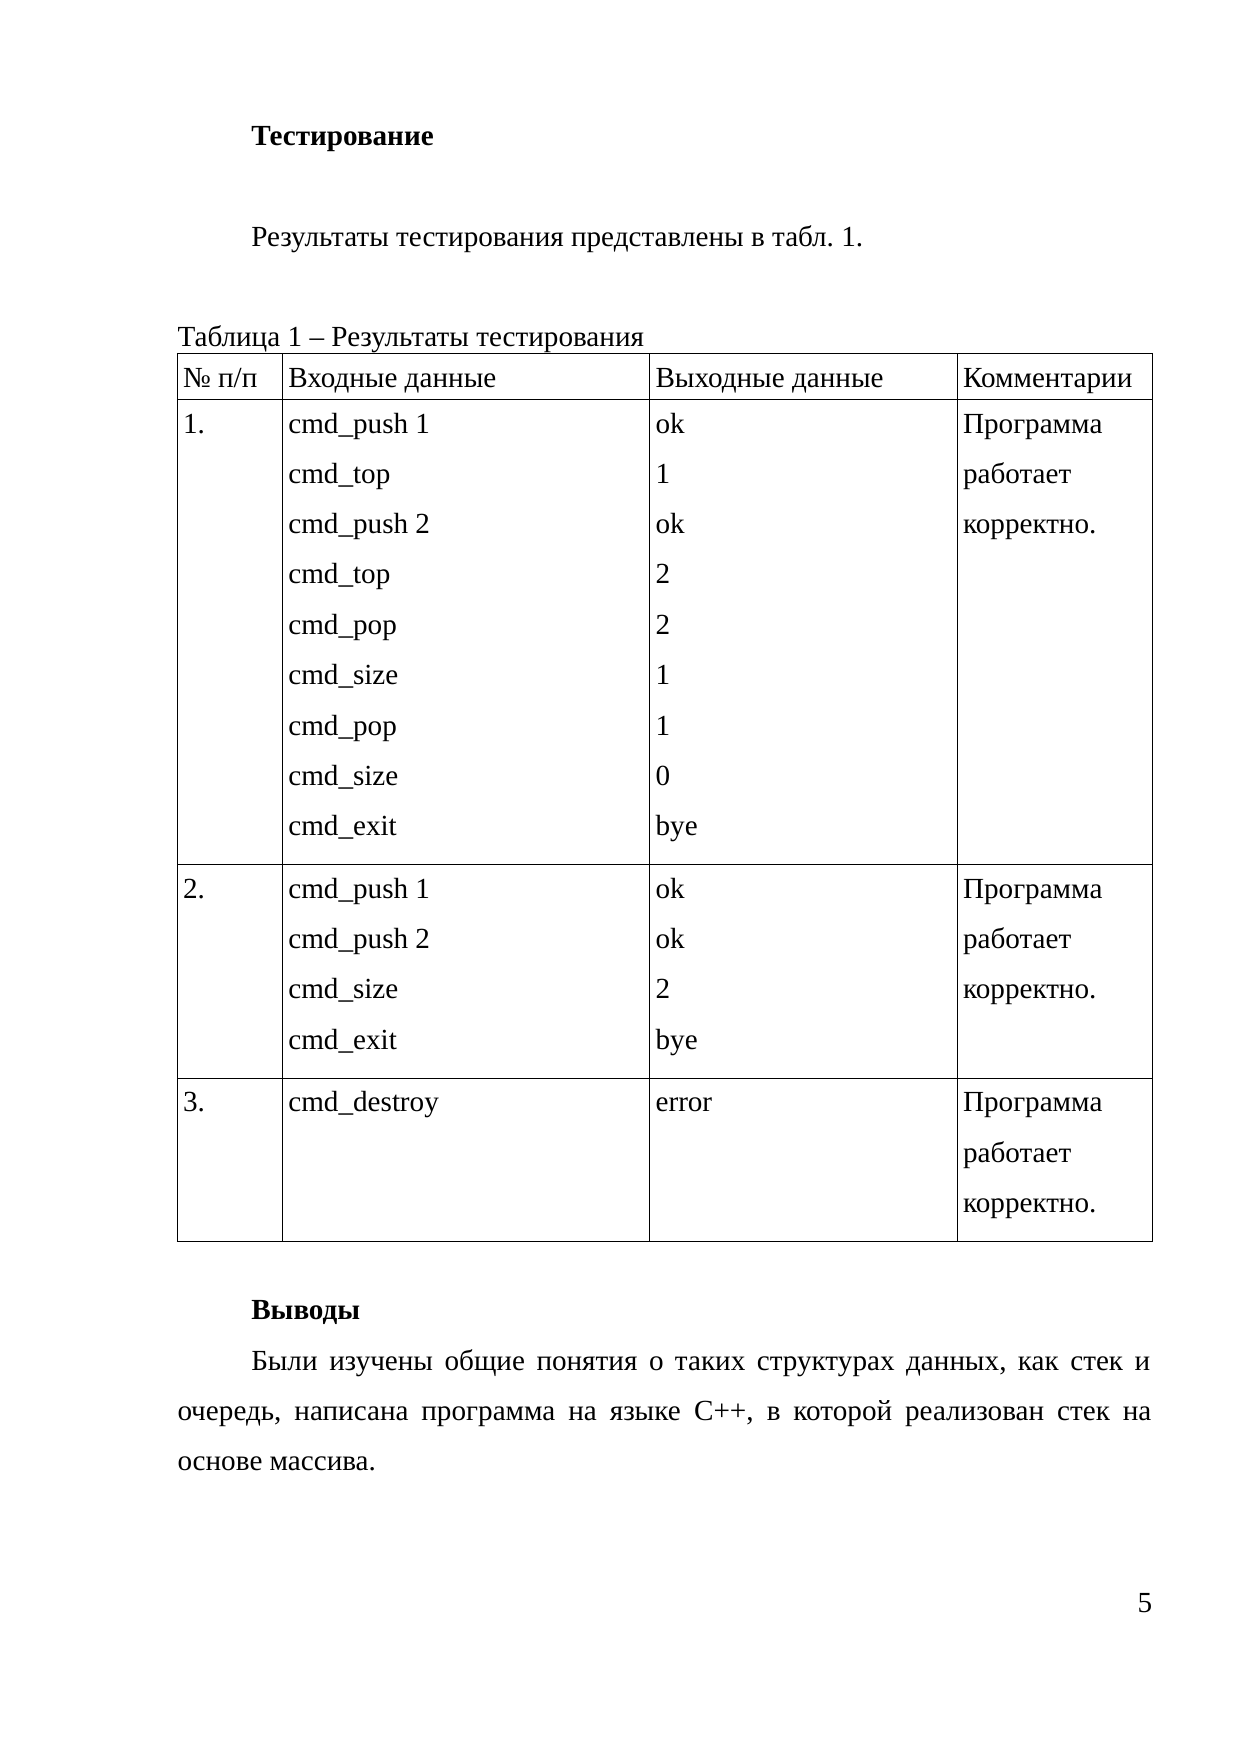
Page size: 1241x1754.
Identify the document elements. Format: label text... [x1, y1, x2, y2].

table_cell cmd_push 1 cmd_push 2 cmd_size cmd_exit [283, 865, 649, 1078]
subtitle Выводы [177, 1292, 1152, 1326]
table_header Входные данные [283, 354, 649, 399]
text Таблица 1 – Результаты тестирования [177, 319, 1152, 353]
text Были изучены общие понятия о таких структурах данных, как стек и очередь, написана программа на языке C++, в которой реализован стек на основе массива. [177, 1343, 1152, 1477]
text Результаты тестирования представлены в табл. 1. [177, 219, 1152, 252]
table_cell cmd_push 1 cmd_top cmd_push 2 cmd_top cmd_pop cmd_size cmd_pop cmd_size cmd_exit [283, 400, 649, 864]
table_cell 3. [178, 1079, 282, 1241]
table_header Комментарии [958, 354, 1152, 399]
table_cell error [650, 1079, 957, 1241]
subtitle Тестирование [177, 118, 1152, 152]
table_cell 1. [178, 400, 282, 864]
table_cell ok 1 ok 2 2 1 1 0 bye [650, 400, 957, 864]
table_cell ok ok 2 bye [650, 865, 957, 1078]
table_cell Программа работает корректно. [958, 865, 1152, 1078]
table_cell Программа работает корректно. [958, 400, 1152, 864]
table_cell cmd_destroy [283, 1079, 649, 1241]
table_cell 2. [178, 865, 282, 1078]
table_cell Программа работает корректно. [958, 1079, 1152, 1241]
table_header Выходные данные [650, 354, 957, 399]
table_header № п/п [178, 354, 282, 399]
